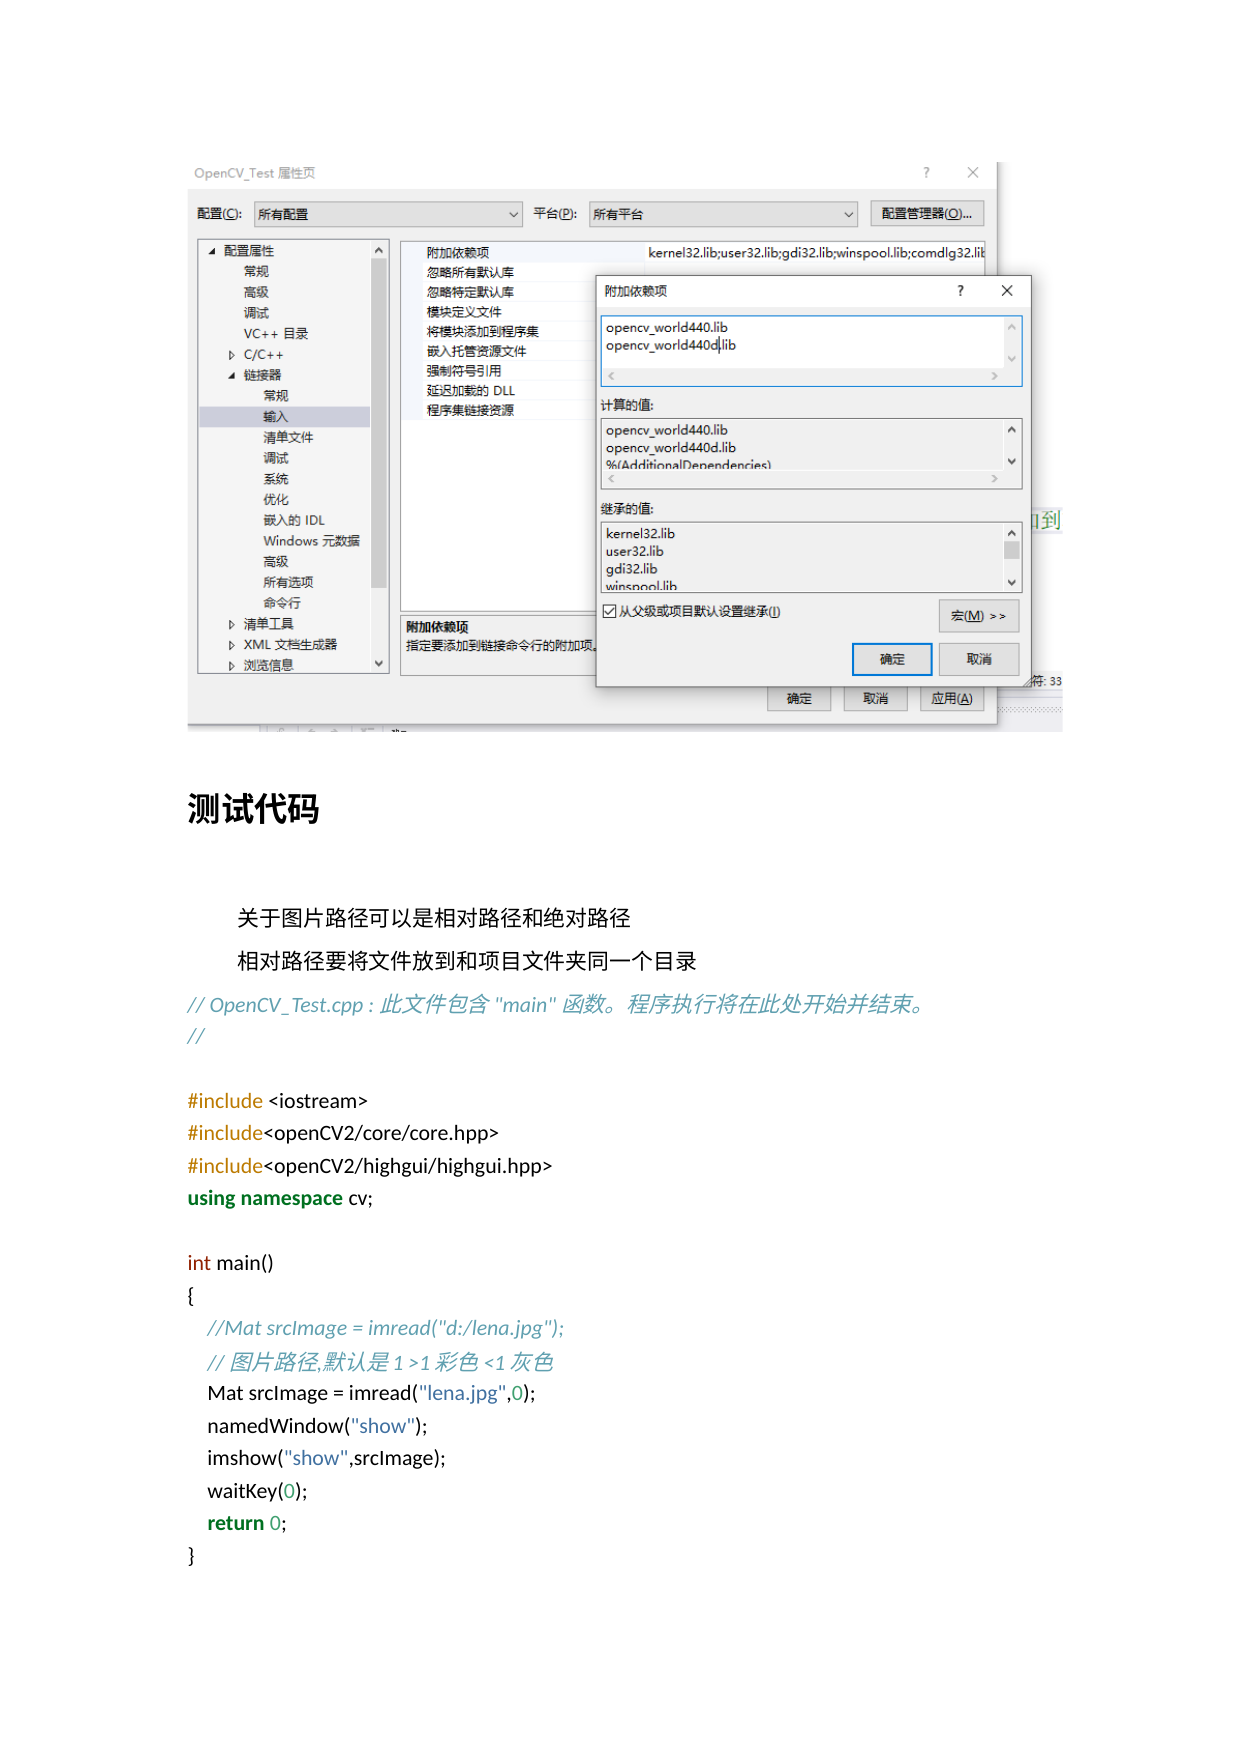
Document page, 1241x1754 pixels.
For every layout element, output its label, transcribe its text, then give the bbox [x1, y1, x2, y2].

text 相对路径要将文件放到和项目文件夹同一个目录 [237, 944, 1003, 976]
text // OpenCV_Test.cpp : 此文件包含 "main" 函数。程序执行将在此处开始并结束。 // #include <iostream> #include<openCV2/core/core.hpp> #include<openCV2/highgui/highgui.hpp> using namespace cv; int main() { //Mat srcImage = imread("d:/lena.jpg"); // 图片路径,默认是1 >1彩色 <1灰色 Mat srcImage = imread("lena.jpg",0); namedWindow("show"); imshow("show",srcImage); waitKey(0); return 0; } [187, 987, 1053, 1572]
picture [187, 162, 1063, 732]
text 关于图片路径可以是相对路径和绝对路径 [237, 901, 1003, 933]
subtitle 测试代码 [187, 774, 1053, 839]
